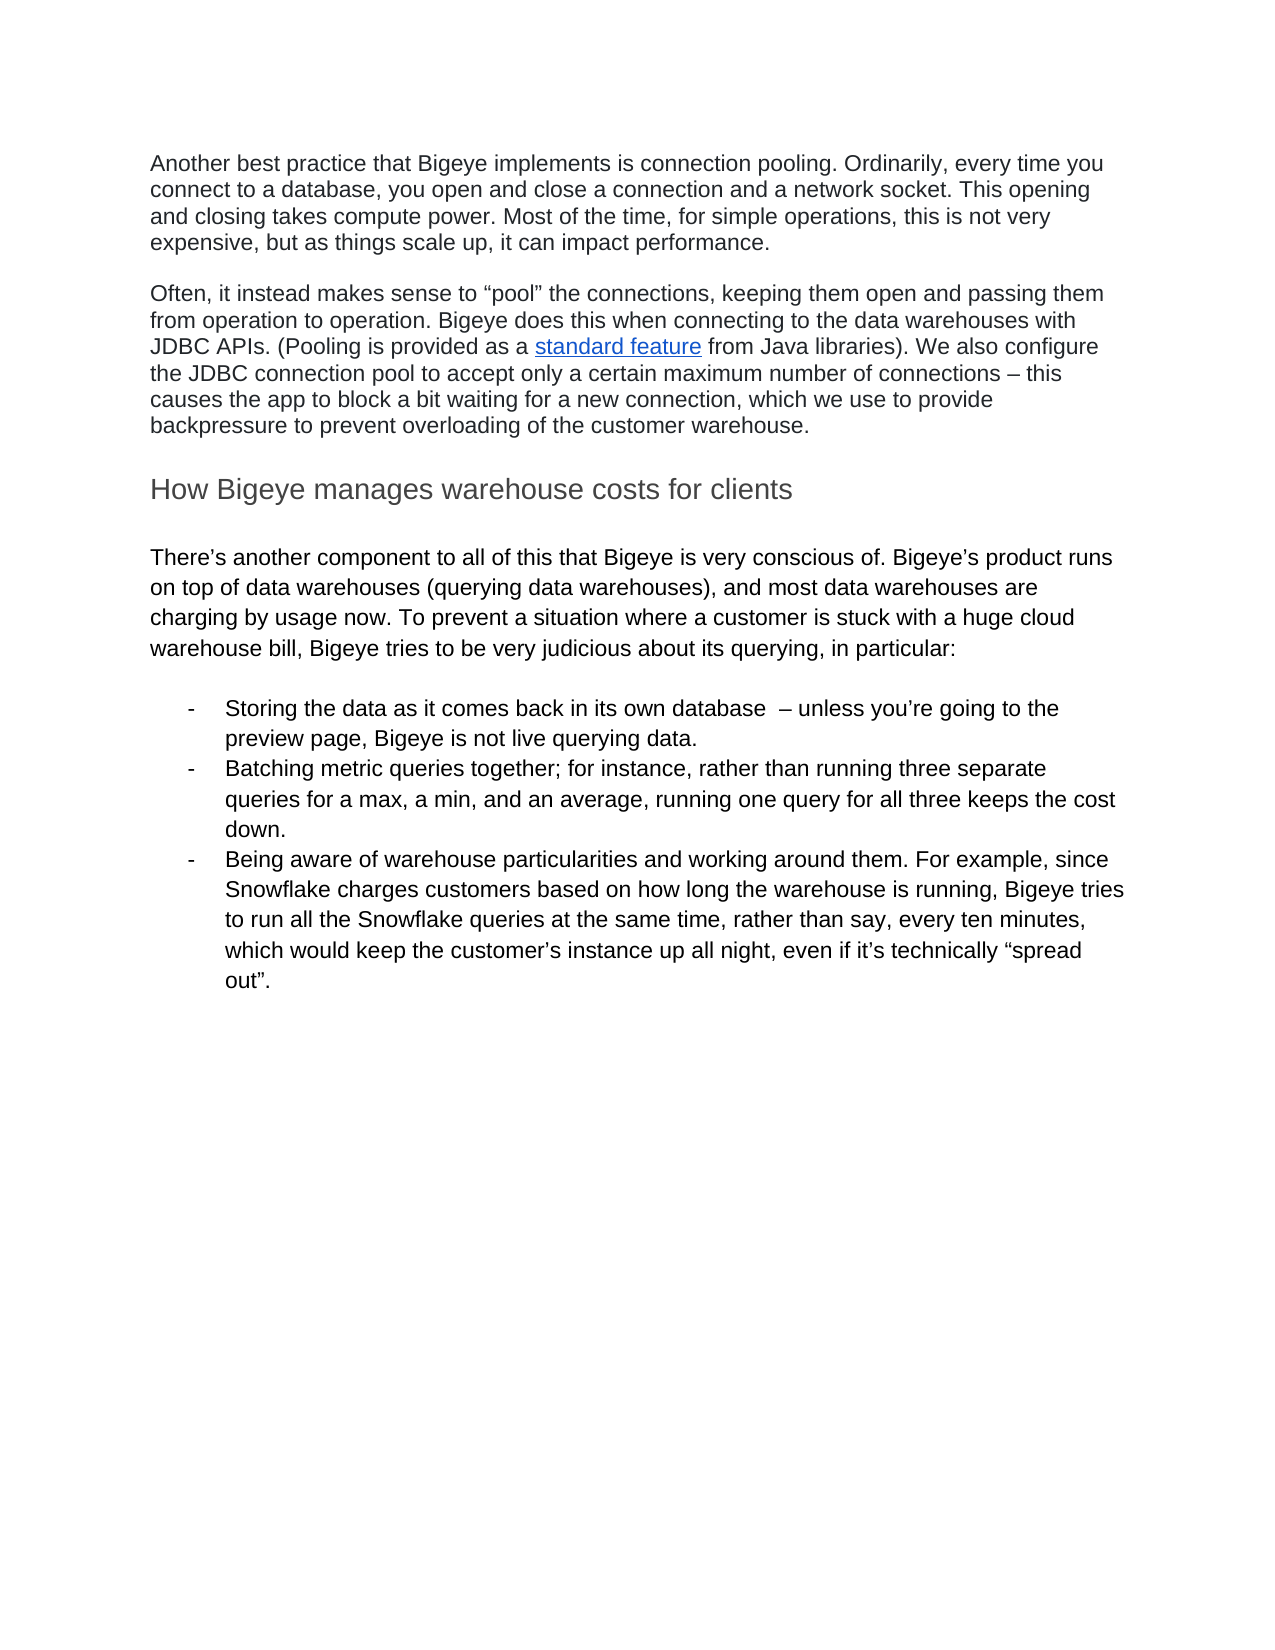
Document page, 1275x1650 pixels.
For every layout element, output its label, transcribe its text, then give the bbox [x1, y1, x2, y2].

text There’s another component to all of this that Bigeye is very conscious of. Bigeye’s product runs on top of data warehouses (querying data warehouses), and most data warehouses are charging by usage now. To prevent a situation where a customer is stuck with a huge cloud warehouse bill, Bigeye tries to be very judicious about its querying, in particular: [150, 544, 1125, 661]
list Batching metric queries together; for instance, rather than running three separate queries for a max, a min, and an average, running one query for all three keeps the cost down. [187, 755, 1125, 842]
list Being aware of warehouse particularities and working around them. For example, since Snowflake charges customers based on how long the warehouse is running, Bigeye tries to run all the Snowflake queries at the same time, rather than say, every ten minutes, which would keep the customer’s instance up all night, even if it’s technically “spread out”. [187, 846, 1125, 993]
subtitle How Bigeye manages warehouse costs for clients [150, 472, 1125, 505]
text Another best practice that Bigeye implements is connection pooling. Ordinarily, every time you connect to a database, you open and close a connection and a network socket. This opening and closing takes compute power. Most of the time, for simple operations, this is not very expensive, but as things scale up, it can impact performance. [150, 150, 1125, 255]
text Often, it instead makes sense to “pool” the connections, keeping them open and passing them from operation to operation. Bigeye does this when connecting to the data warehouses with JDBC APIs. (Pooling is provided as a standard feature from Java libraries). We also configure the JDBC connection pool to accept only a certain maximum number of connections – this causes the app to block a bit waiting for a new connection, which we use to provide backpressure to prevent overloading of the customer warehouse. [150, 280, 1125, 438]
list Storing the data as it comes back in its own database – unless you’re going to the preview page, Bigeye is not live querying data. [187, 695, 1125, 752]
